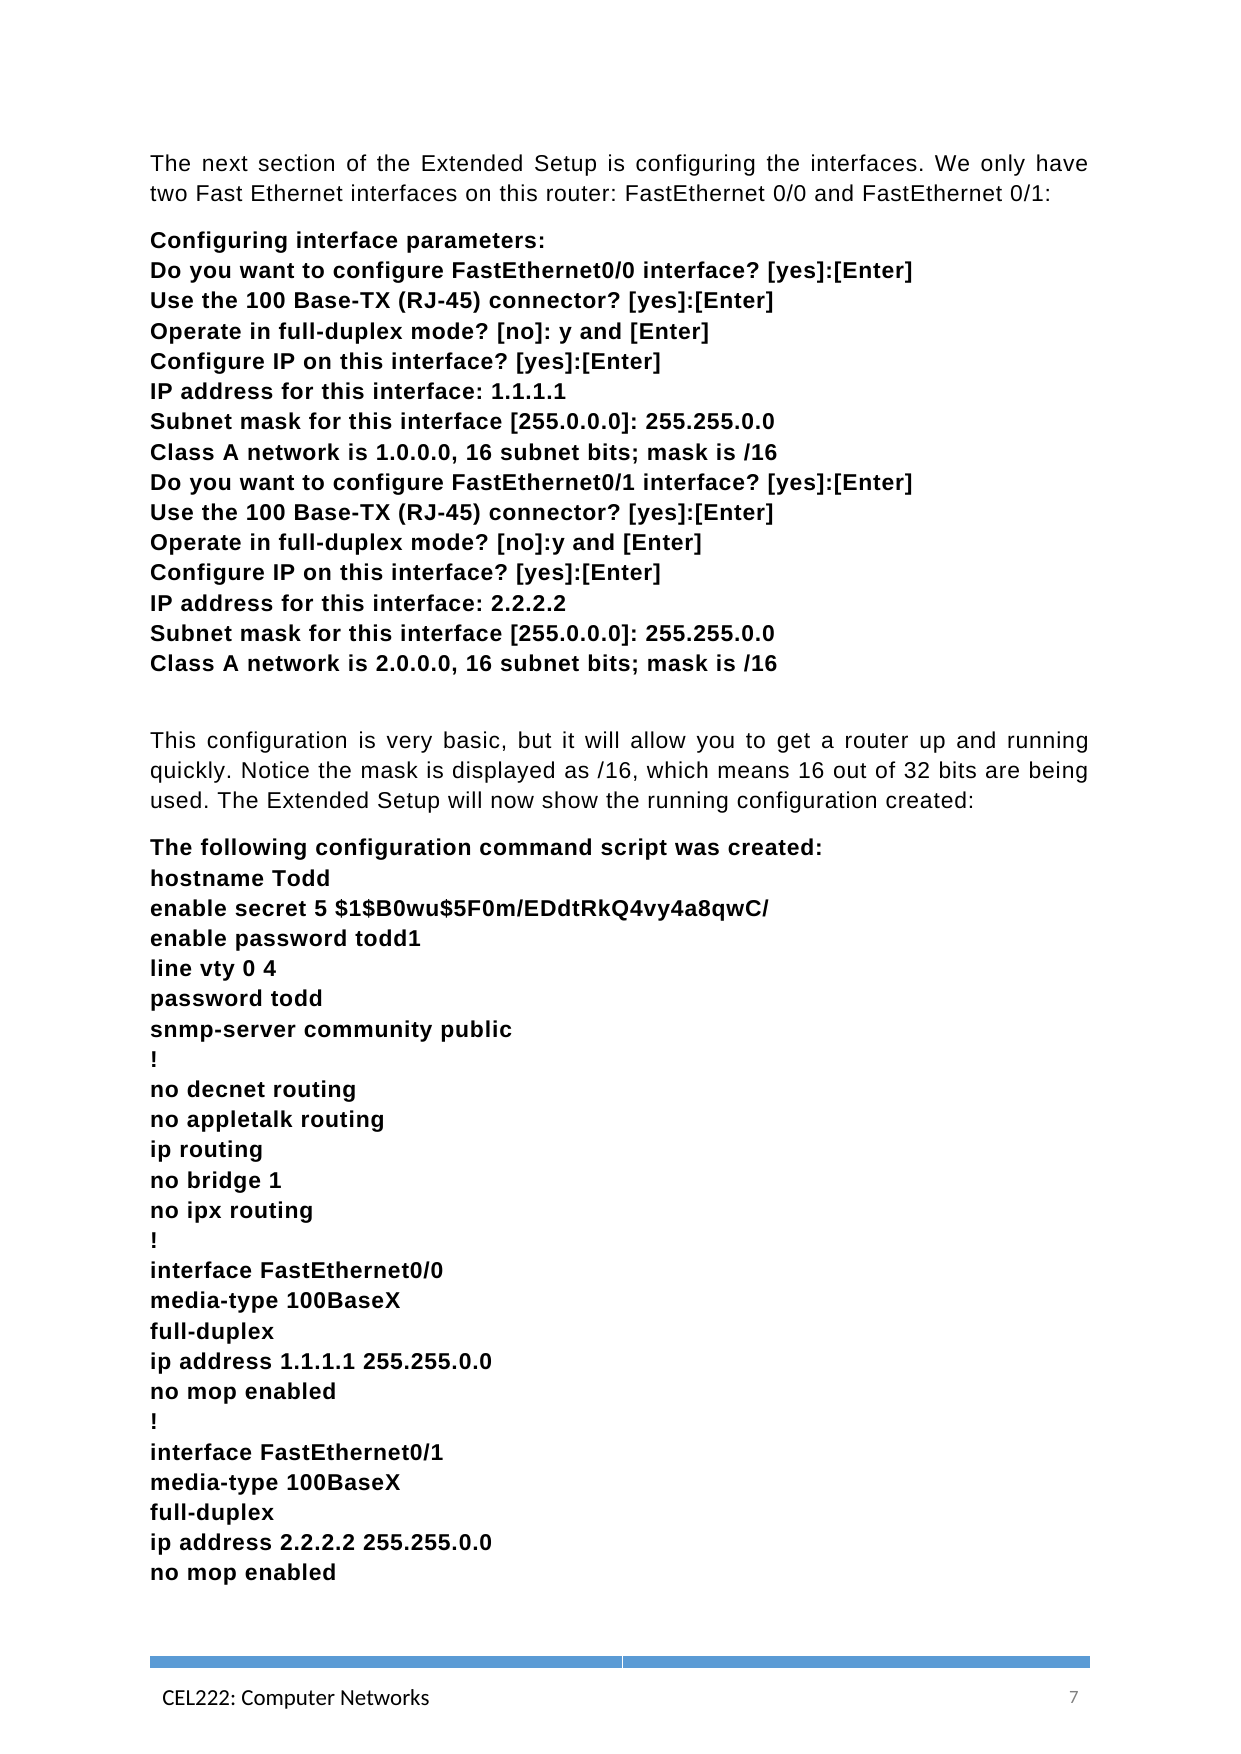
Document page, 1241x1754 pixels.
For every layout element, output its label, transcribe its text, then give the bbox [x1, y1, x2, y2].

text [150, 834, 1090, 1586]
text The next section of the Extended Setup is configuring the interfaces. We only have two Fast Ethernet interfaces on this router: FastEthernet 0/0 and FastEthernet 0/1: [150, 150, 1090, 207]
text Configuring interface parameters: Do you want to configure FastEthernet0/0 interface? [yes]:[Enter] Use the 100 Base-TX (RJ-45) connector? [yes]:[Enter] Operate in full-duplex mode? [no]: y and [Enter] Configure IP on this interface? [yes]:[Enter] IP address for this interface: 1.1.1.1 Subnet mask for this interface [255.0.0.0]: 255.255.0.0 Class A network is 1.0.0.0, 16 subnet bits; mask is /16 Do you want to configure FastEthernet0/1 interface? [yes]:[Enter] Use the 100 Base-TX (RJ-45) connector? [yes]:[Enter] Operate in full-duplex mode? [no]:y and [Enter] Configure IP on this interface? [yes]:[Enter] IP address for this interface: 2.2.2.2 Subnet mask for this interface [255.0.0.0]: 255.255.0.0 Class A network is 2.0.0.0, 16 subnet bits; mask is /16 [150, 227, 1090, 676]
text This configuration is very basic, but it will allow you to get a router up and running quickly. Notice the mask is displayed as /16, which means 16 out of 32 bits are being used. The Extended Setup will now show the running configuration created: [150, 697, 1090, 814]
